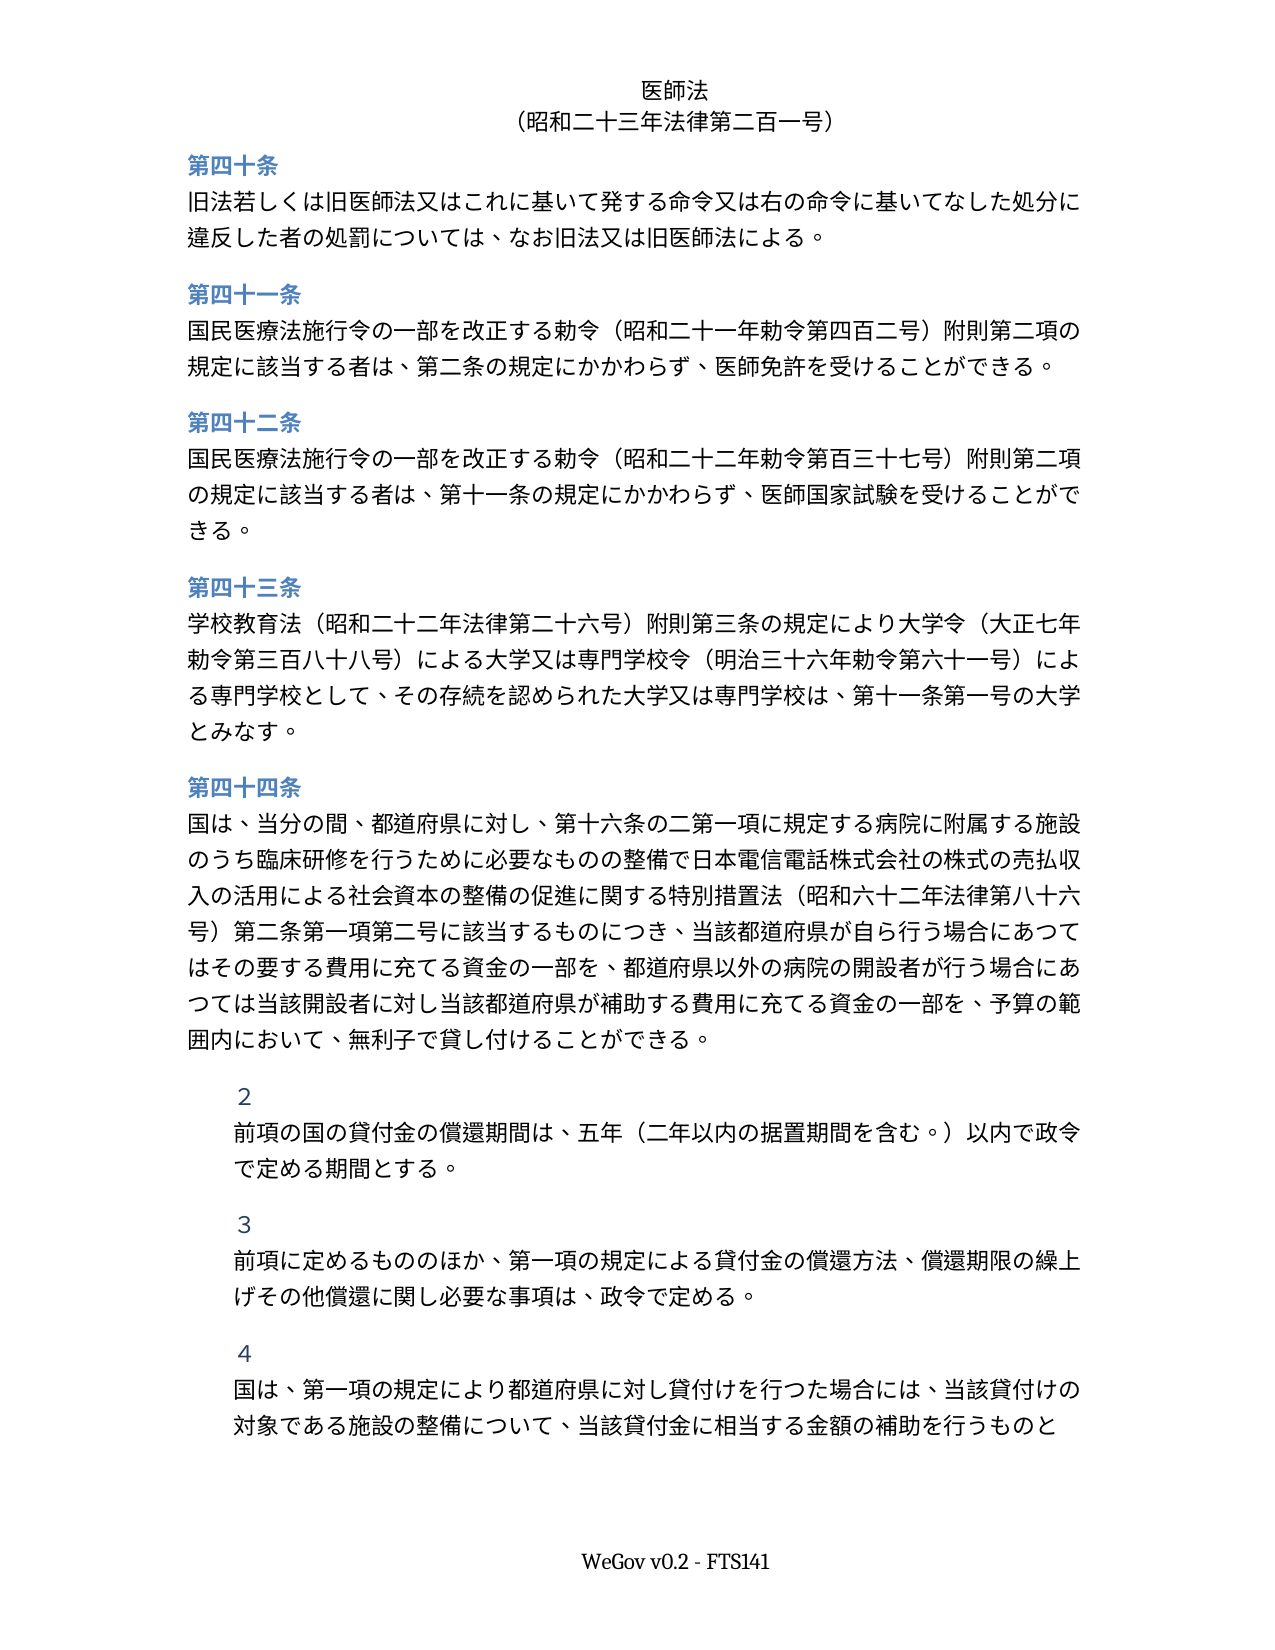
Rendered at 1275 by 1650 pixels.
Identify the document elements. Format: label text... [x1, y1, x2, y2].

subtitle 第四十四条 [187, 772, 1087, 804]
text 国は、第一項の規定により都道府県に対し貸付けを行つた場合には、当該貸付けの対象である施設の整備について、当該貸付金に相当する金額の補助を行うものとし、当該補助については、当該貸付金の償還時において、当該貸付金の償還金に相当する金額を交付することにより行うものとする。 [233, 1374, 1087, 1441]
text 国民医療法施行令の一部を改正する勅令（昭和二十二年勅令第百三十七号）附則第二項の規定に該当する者は、第十一条の規定にかかわらず、医師国家試験を受けることができる。 [187, 443, 1087, 546]
subtitle 第四十二条 [187, 407, 1087, 438]
subtitle 第四十三条 [187, 572, 1087, 603]
subtitle 第四十一条 [187, 279, 1087, 310]
subtitle ２ [233, 1081, 1087, 1112]
subtitle ４ [233, 1338, 1087, 1369]
subtitle 第四十条 [187, 150, 1087, 181]
text 学校教育法（昭和二十二年法律第二十六号）附則第三条の規定により大学令（大正七年勅令第三百八十八号）による大学又は専門学校令（明治三十六年勅令第六十一号）による専門学校として、その存続を認められた大学又は専門学校は、第十一条第一号の大学とみなす。 [187, 608, 1087, 747]
text 国は、当分の間、都道府県に対し、第十六条の二第一項に規定する病院に附属する施設のうち臨床研修を行うために必要なものの整備で日本電信電話株式会社の株式の売払収入の活用による社会資本の整備の促進に関する特別措置法（昭和六十二年法律第八十六号）第二条第一項第二号に該当するものにつき、当該都道府県が自ら行う場合にあつてはその要する費用に充てる資金の一部を、都道府県以外の病院の開設者が行う場合にあつては当該開設者に対し当該都道府県が補助する費用に充てる資金の一部を、予算の範囲内において、無利子で貸し付けることができる。 [187, 808, 1087, 1055]
text 国民医療法施行令の一部を改正する勅令（昭和二十一年勅令第四百二号）附則第二項の規定に該当する者は、第二条の規定にかかわらず、医師免許を受けることができる。 [187, 314, 1087, 382]
subtitle ３ [233, 1209, 1087, 1241]
text 旧法若しくは旧医師法又はこれに基いて発する命令又は右の命令に基いてなした処分に違反した者の処罰については、なお旧法又は旧医師法による。 [187, 186, 1087, 253]
text 前項に定めるもののほか、第一項の規定による貸付金の償還方法、償還期限の繰上げその他償還に関し必要な事項は、政令で定める。 [233, 1245, 1087, 1312]
text 前項の国の貸付金の償還期間は、五年（二年以内の据置期間を含む。）以内で政令で定める期間とする。 [233, 1117, 1087, 1184]
